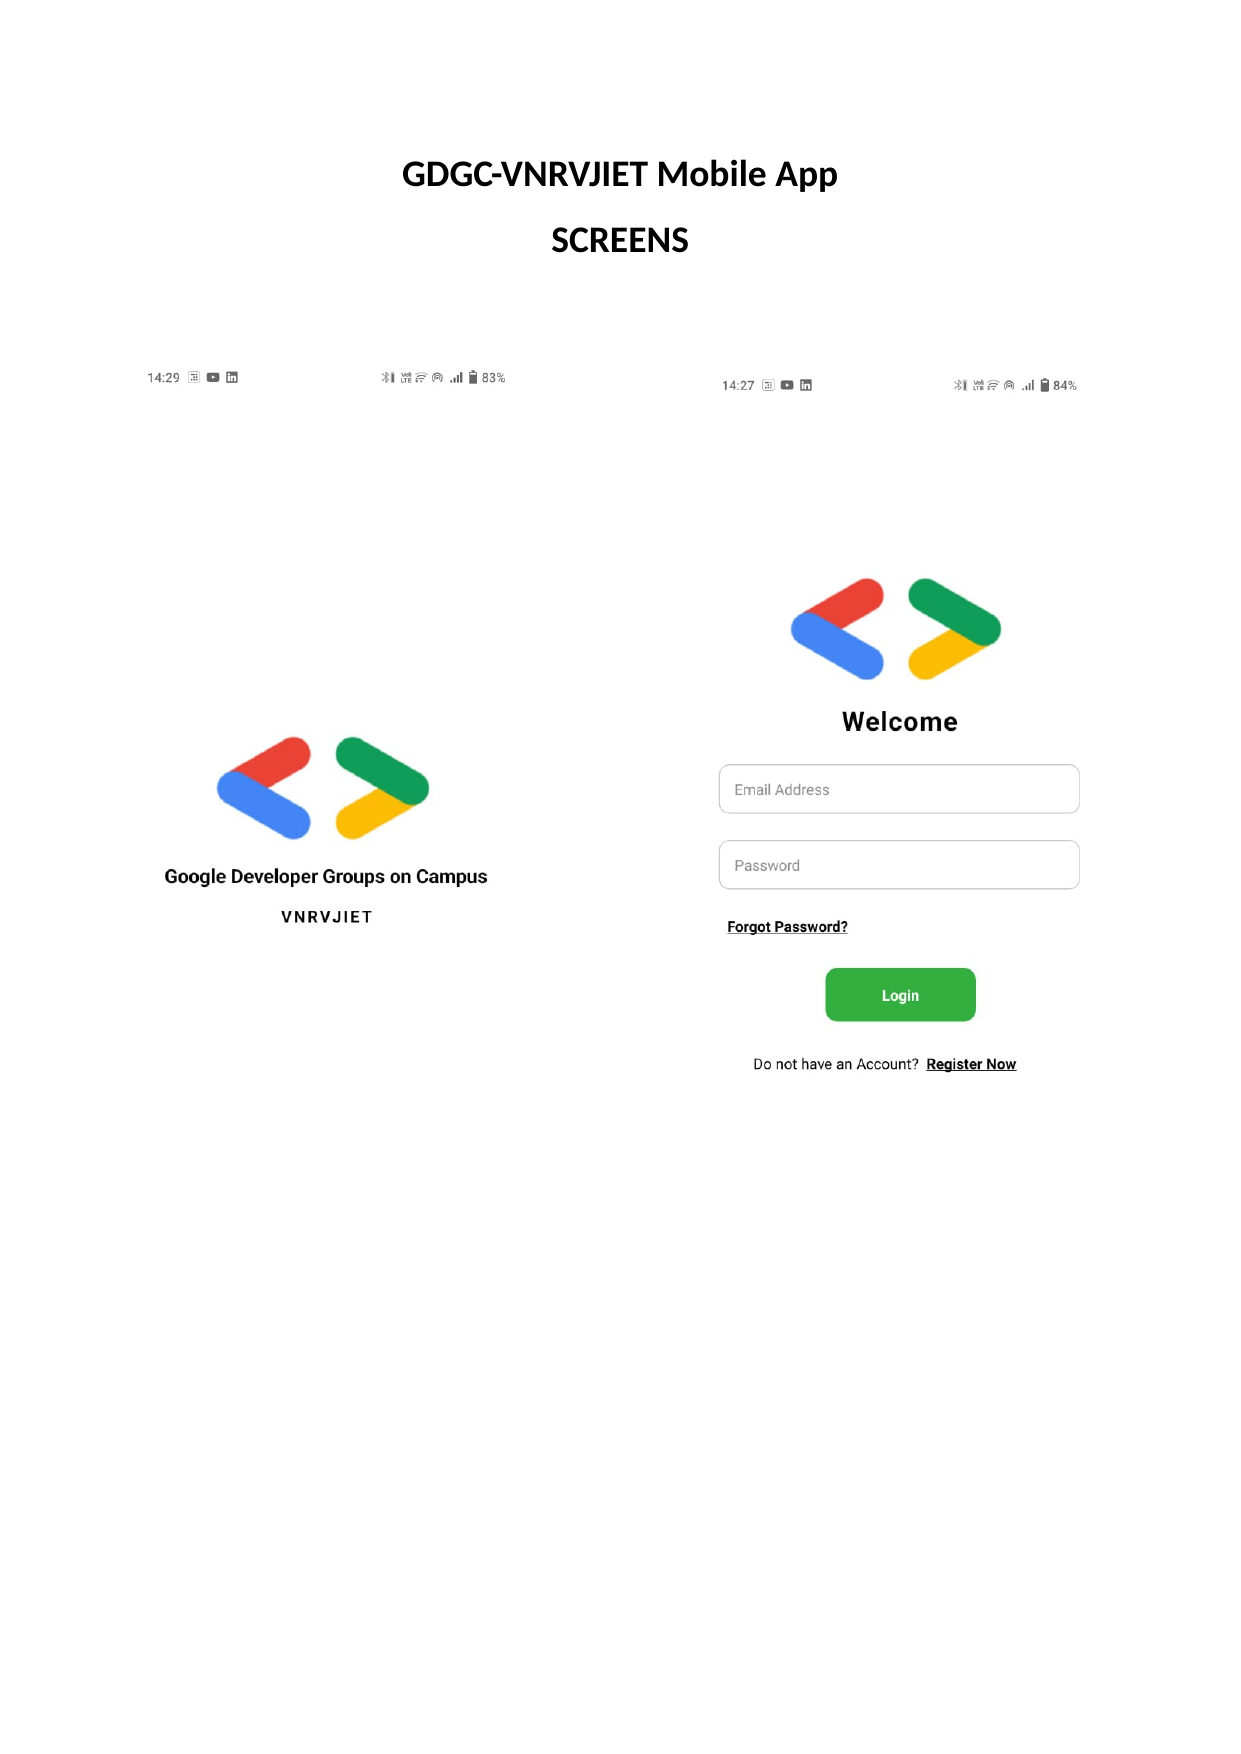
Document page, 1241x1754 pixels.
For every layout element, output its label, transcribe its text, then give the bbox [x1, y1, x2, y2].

picture [117, 362, 534, 1292]
picture [692, 370, 1105, 1291]
text SCREENS [150, 216, 1090, 262]
text GDGC-VNRVJIET Mobile App [150, 150, 1090, 196]
